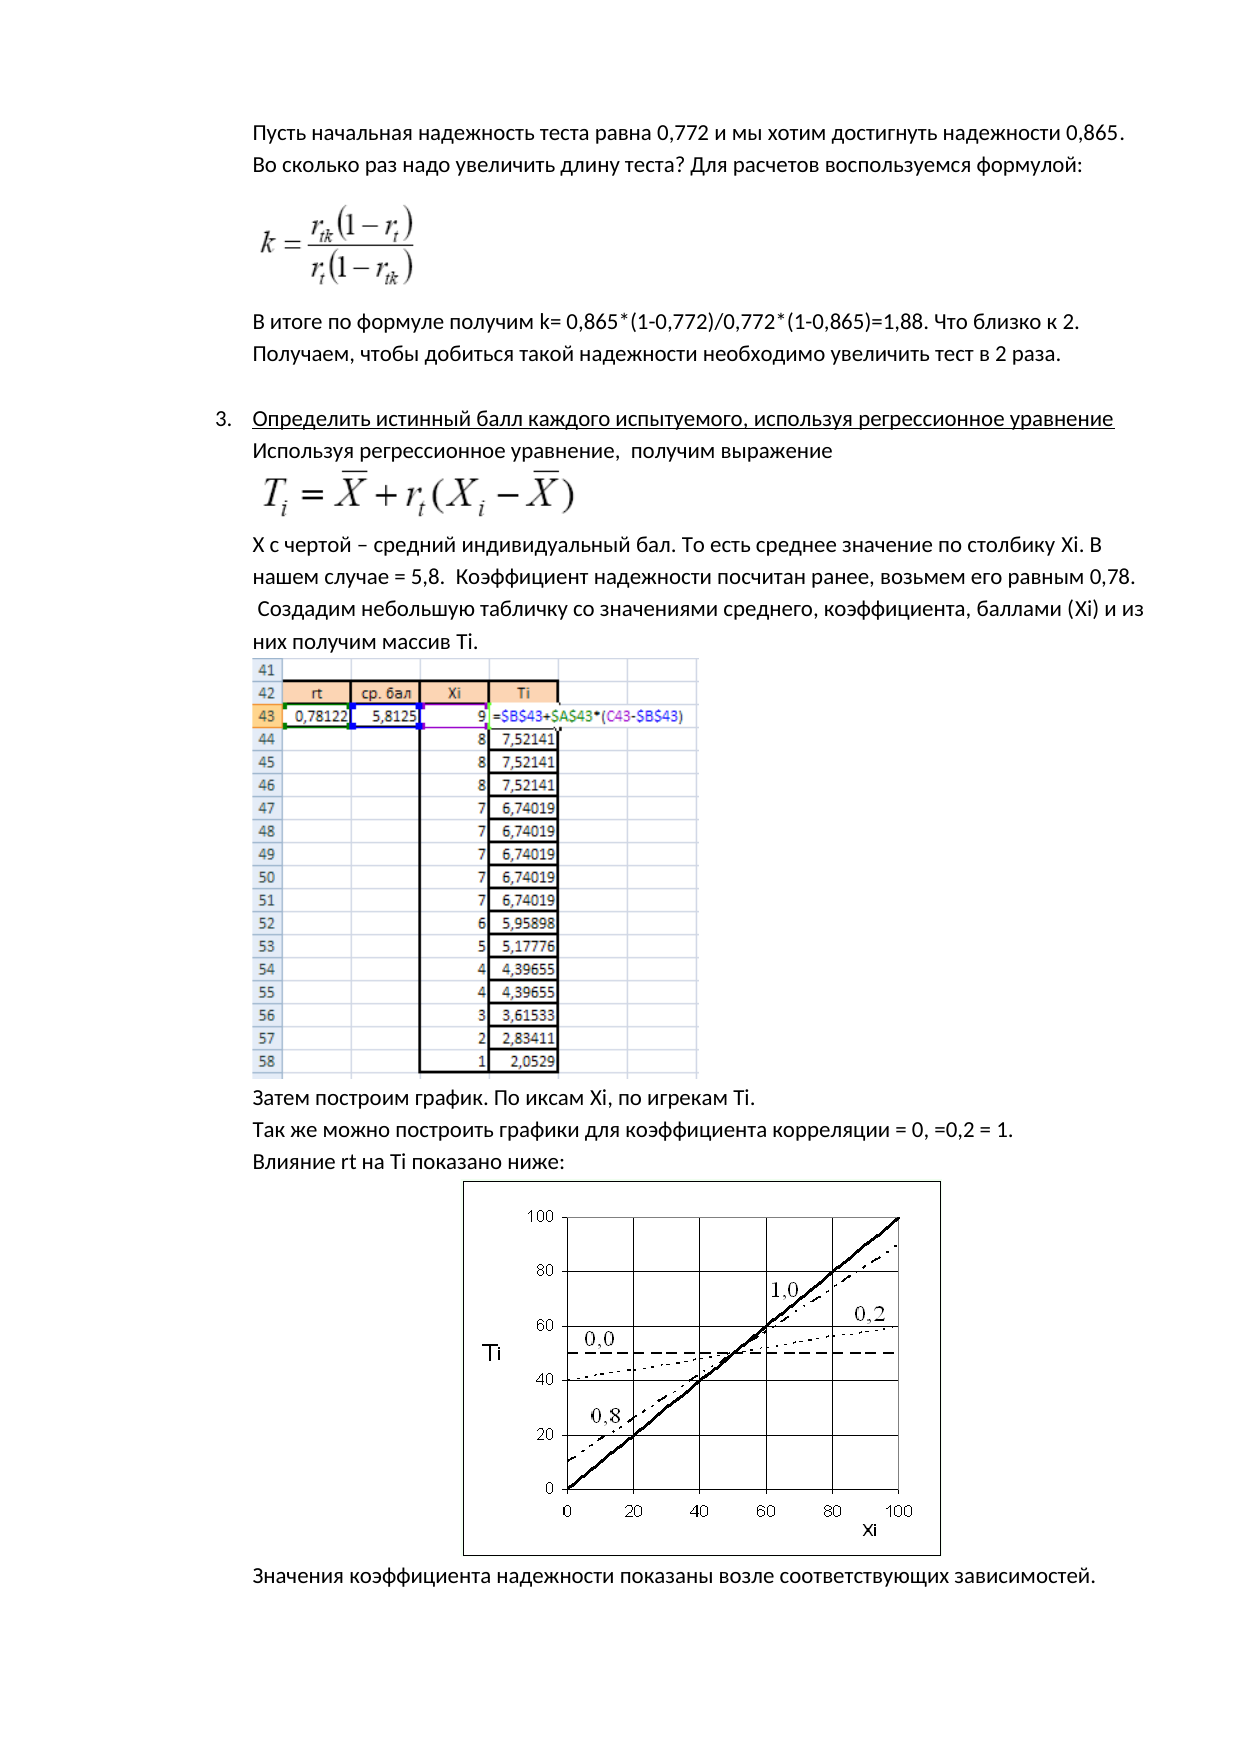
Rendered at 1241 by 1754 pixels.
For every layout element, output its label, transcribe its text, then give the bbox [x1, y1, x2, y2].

list Создадим небольшую табличку со значениями среднего, коэффициента, баллами (Xi) и из них получим массив Ti. [252, 594, 1152, 655]
list Затем построим график. По иксам Xi, по игрекам Ti. [252, 1083, 1152, 1111]
list Так же можно построить графики для коэффициента корреляции = 0, =0,2 = 1. [252, 1115, 1152, 1143]
list Значения коэффициента надежности показаны возле соответствующих зависимостей. [252, 1561, 1152, 1589]
picture [252, 658, 699, 1079]
list В итоге по формуле получим k= 0,865*(1-0,772)/0,772*(1-0,865)=1,88. Что близко к 2. Получаем, чтобы добиться такой надежности необходимо увеличить тест в 2 раза. [252, 307, 1152, 367]
list Пусть начальная надежность теста равна 0,772 и мы хотим достигнуть надежности 0,865. Во сколько раз надо увеличить длину теста? Для расчетов воспользуемся формулой: [252, 118, 1152, 178]
list Используя регрессионное уравнение, получим выражение [252, 436, 1152, 464]
list Влияние rt на Ti показано ниже: [252, 1147, 1152, 1175]
list Определить истинный балл каждого испытуемого, используя регрессионное уравнение [215, 404, 1152, 432]
list X с чертой – средний индивидуальный бал. То есть среднее значение по столбику Xi. В нашем случае = 5,8. Коэффициент надежности посчитан ранее, возьмем его равным 0,78. [252, 530, 1152, 590]
picture [460, 1179, 944, 1557]
